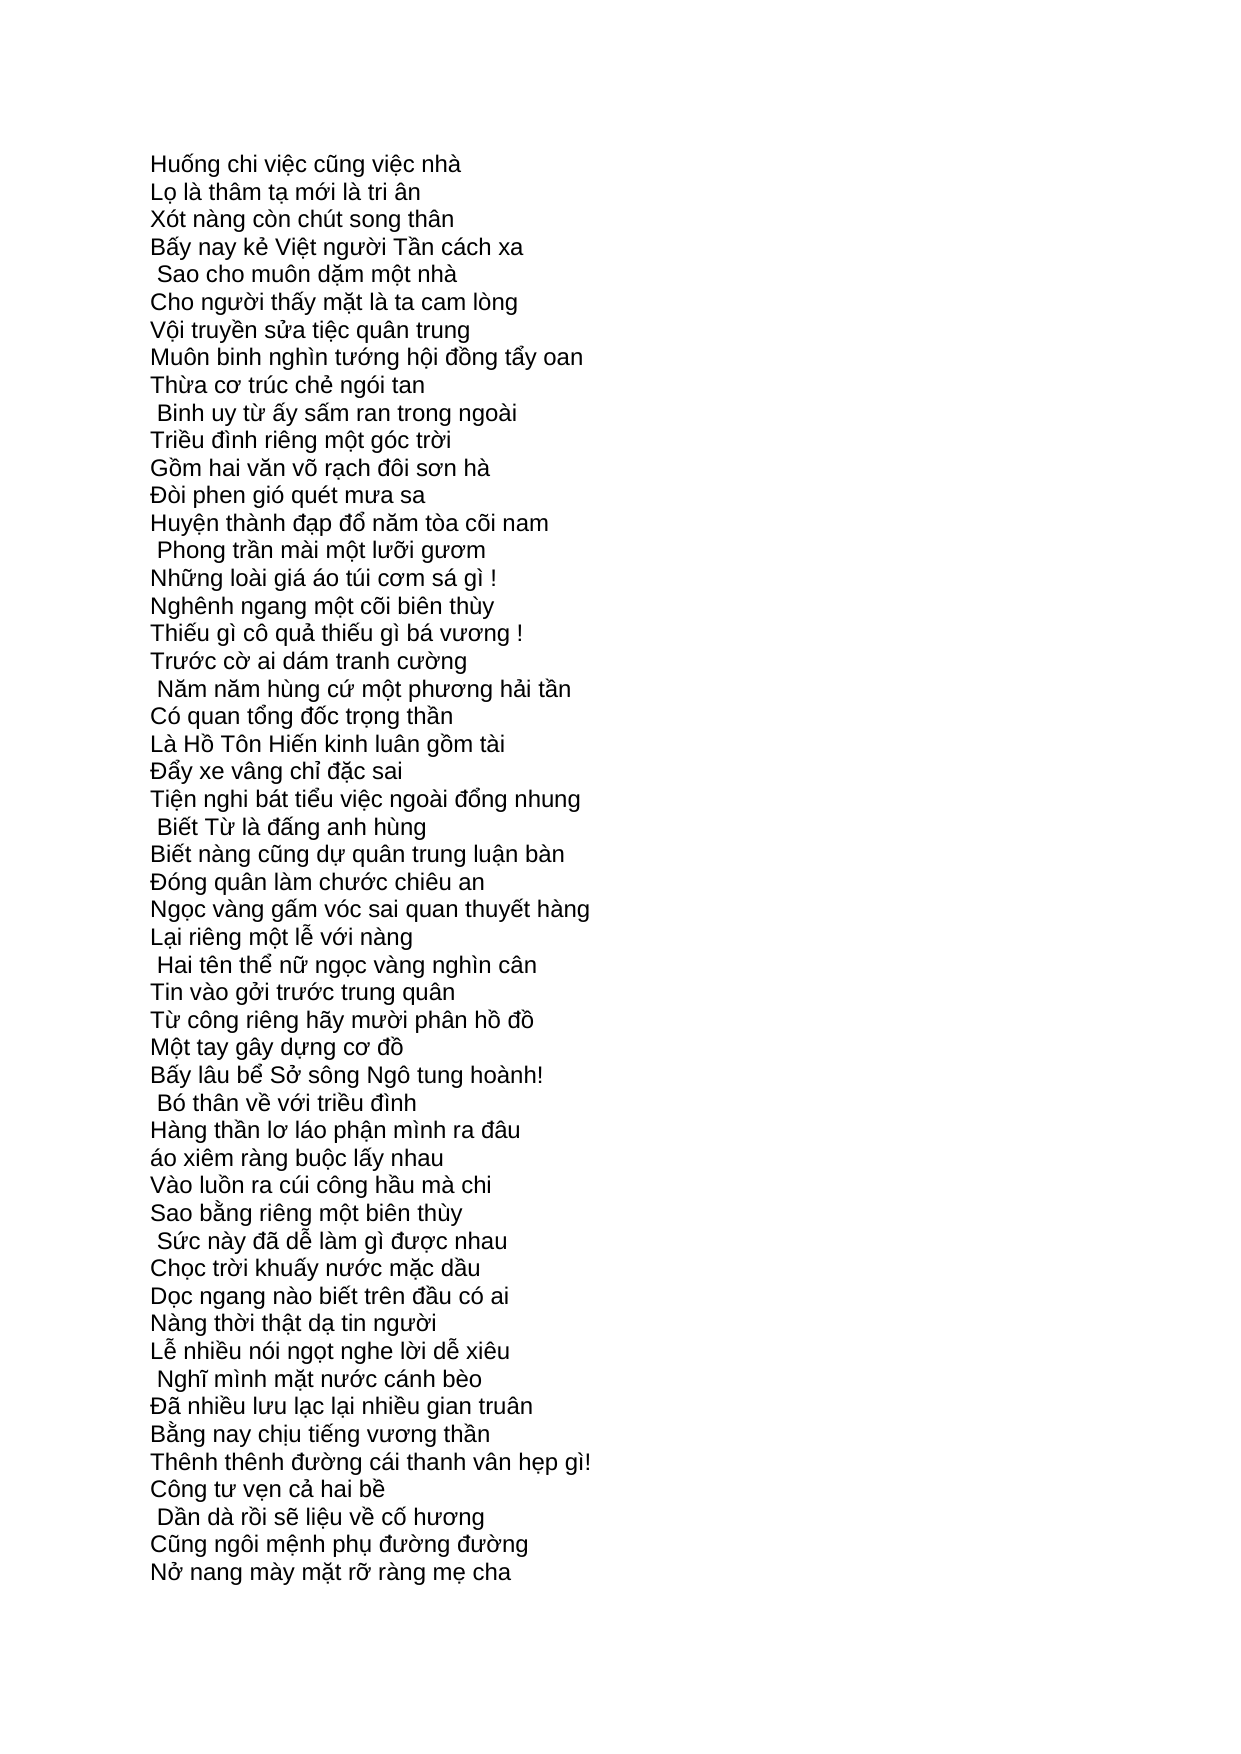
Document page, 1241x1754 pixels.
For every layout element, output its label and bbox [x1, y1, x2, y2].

text [150, 150, 1090, 1585]
